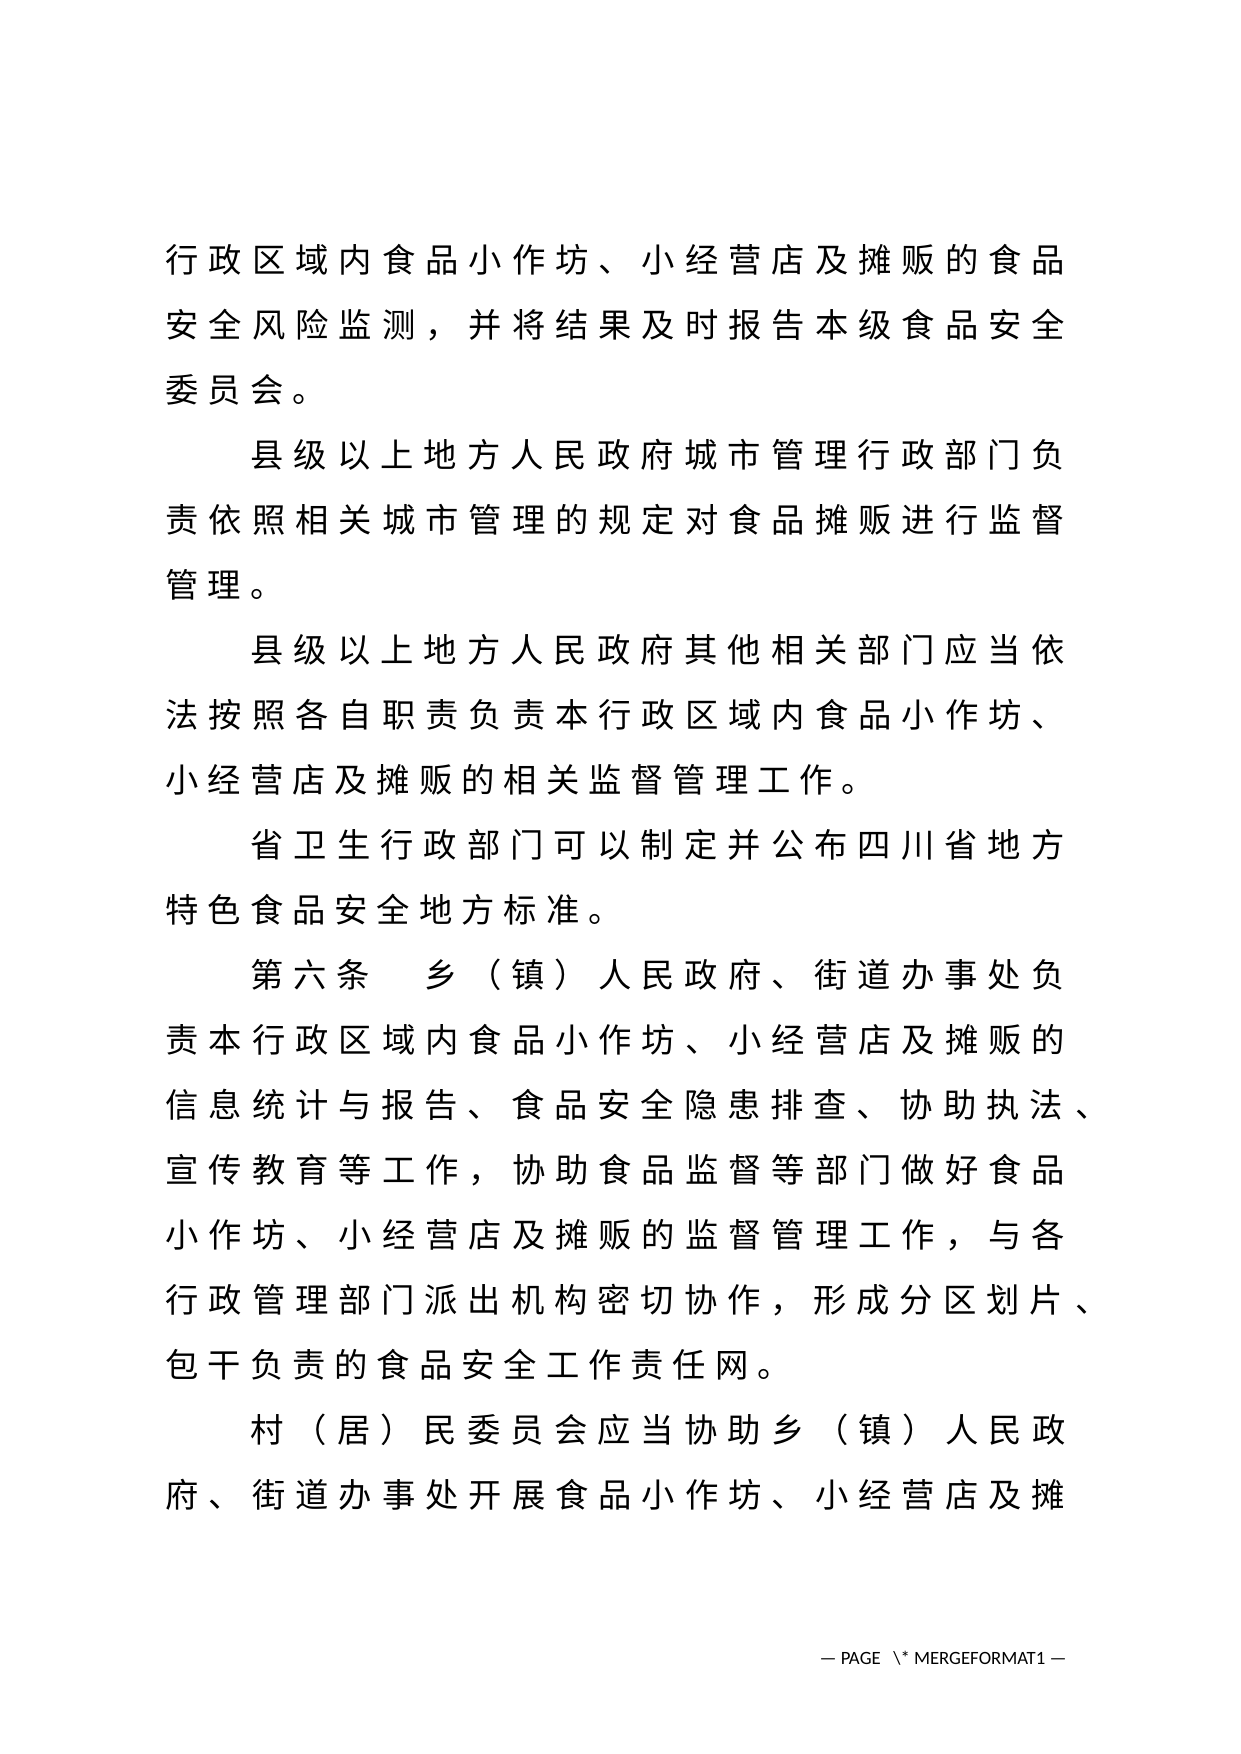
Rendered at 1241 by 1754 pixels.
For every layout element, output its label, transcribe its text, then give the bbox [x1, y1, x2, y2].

text 省卫生行政部门可以制定并公布四川省地方特色食品安全地方标准。 [165, 811, 1075, 941]
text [165, 226, 1075, 421]
text 县级以上地方人民政府其他相关部门应当依法按照各自职责负责本行政区域内食品小作坊、小经营店及摊贩的相关监督管理工作。 [165, 616, 1075, 811]
text 第六条 乡（镇）人民政府、街道办事处负责本行政区域内食品小作坊、小经营店及摊贩的信息统计与报告、食品安全隐患排查、协助执法、宣传教育等工作，协助食品监督等部门做好食品小作坊、小经营店及摊贩的监督管理工作，与各行政管理部门派出机构密切协作，形成分区划片、包干负责的食品安全工作责任网。 [165, 941, 1075, 1396]
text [165, 1396, 1075, 1526]
text 县级以上地方人民政府城市管理行政部门负责依照相关城市管理的规定对食品摊贩进行监督管理。 [165, 421, 1075, 616]
